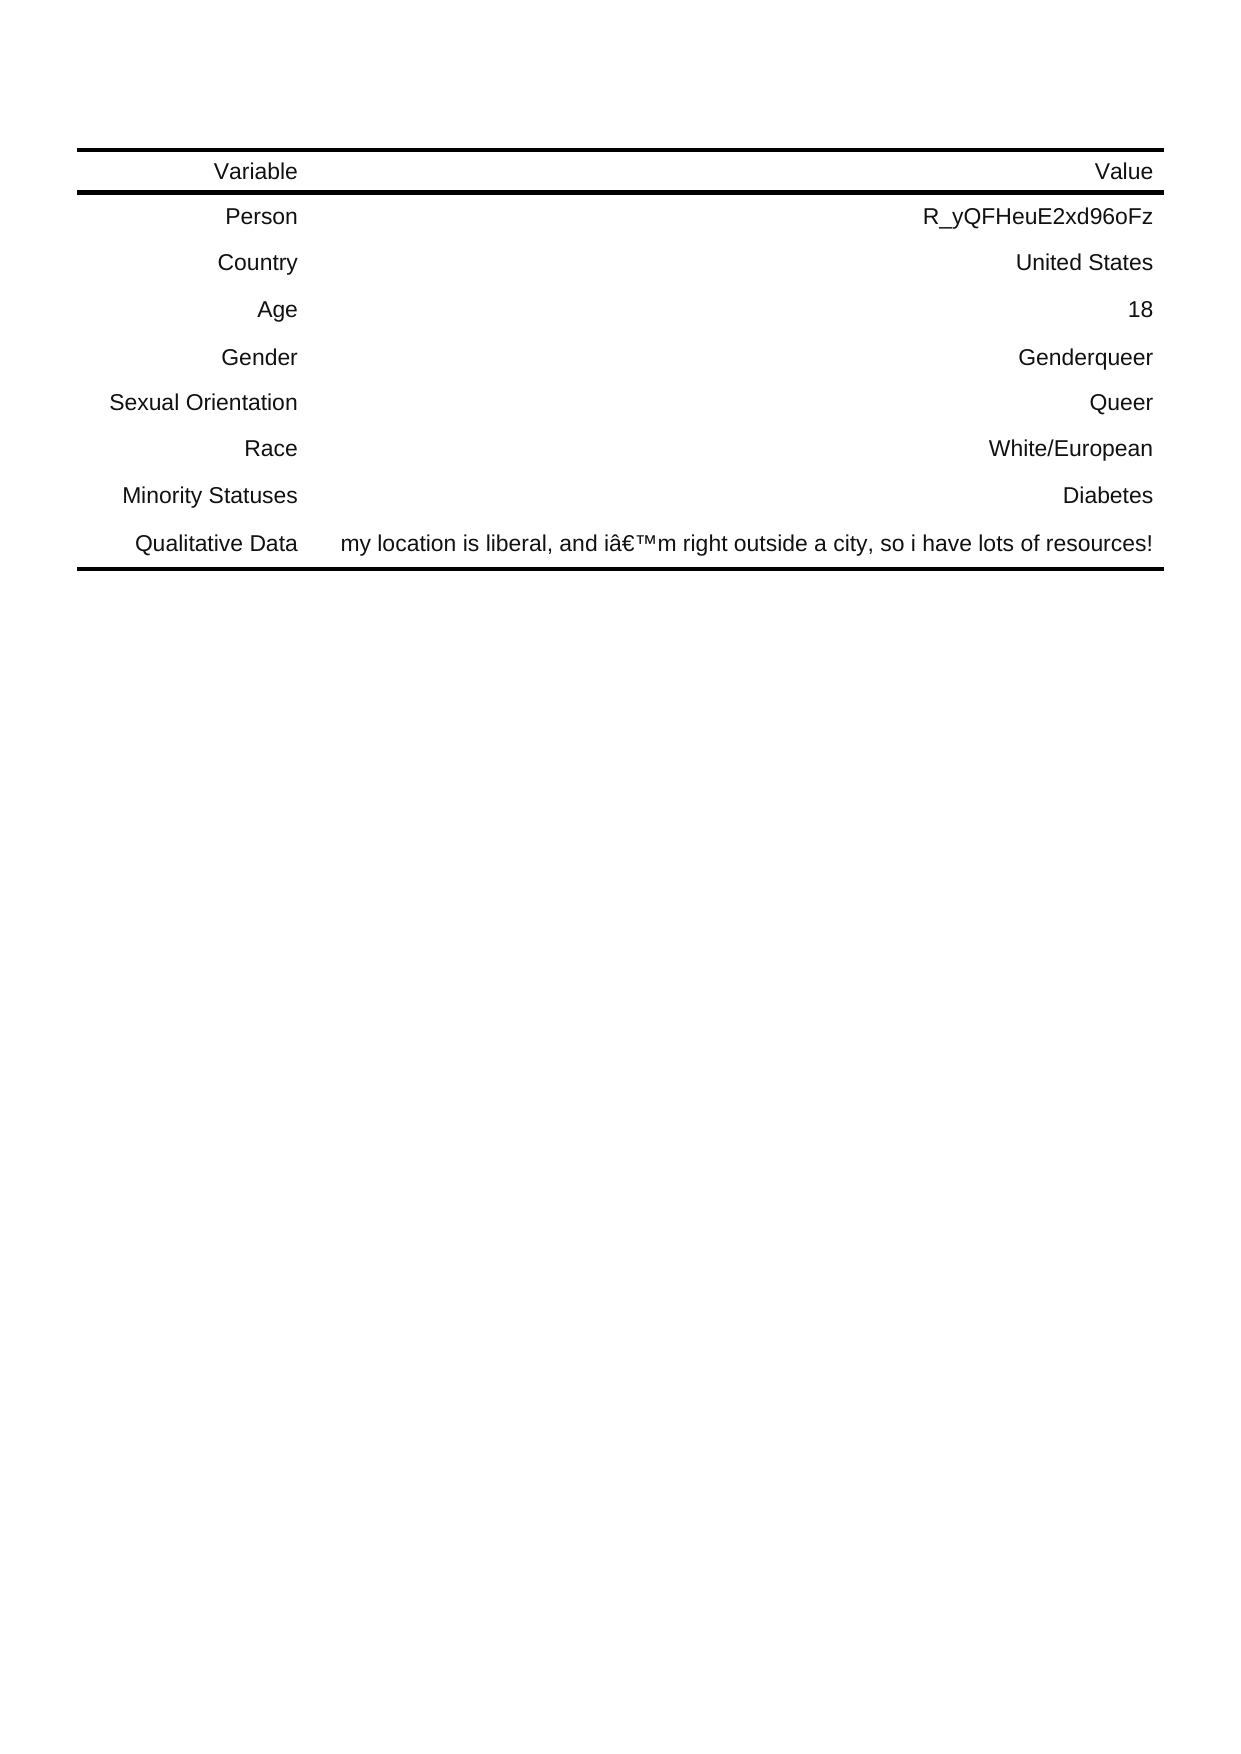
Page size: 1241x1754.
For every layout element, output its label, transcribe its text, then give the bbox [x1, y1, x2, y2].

table_cell Sexual Orientation [77, 380, 308, 424]
table_cell United States [308, 238, 1163, 286]
table_cell White/European [308, 424, 1163, 472]
table_cell Person [77, 195, 308, 238]
table_cell Diabetes [308, 472, 1163, 519]
table_cell Country [77, 238, 308, 286]
table_cell Queer [308, 380, 1163, 424]
table_cell R_yQFHeuE2xd96oFz [308, 195, 1163, 238]
table_cell Genderqueer [308, 333, 1163, 380]
table_header Value [308, 152, 1163, 190]
table_cell Qualitative Data [77, 519, 308, 567]
table_cell Age [77, 286, 308, 333]
table_cell Race [77, 424, 308, 472]
table_cell Minority Statuses [77, 472, 308, 519]
table_header Variable [77, 152, 308, 190]
table_cell Gender [77, 333, 308, 380]
table_cell my location is liberal, and iâ€™m right outside a city, so i have lots of resources! [308, 519, 1163, 567]
table_cell 18 [308, 286, 1163, 333]
